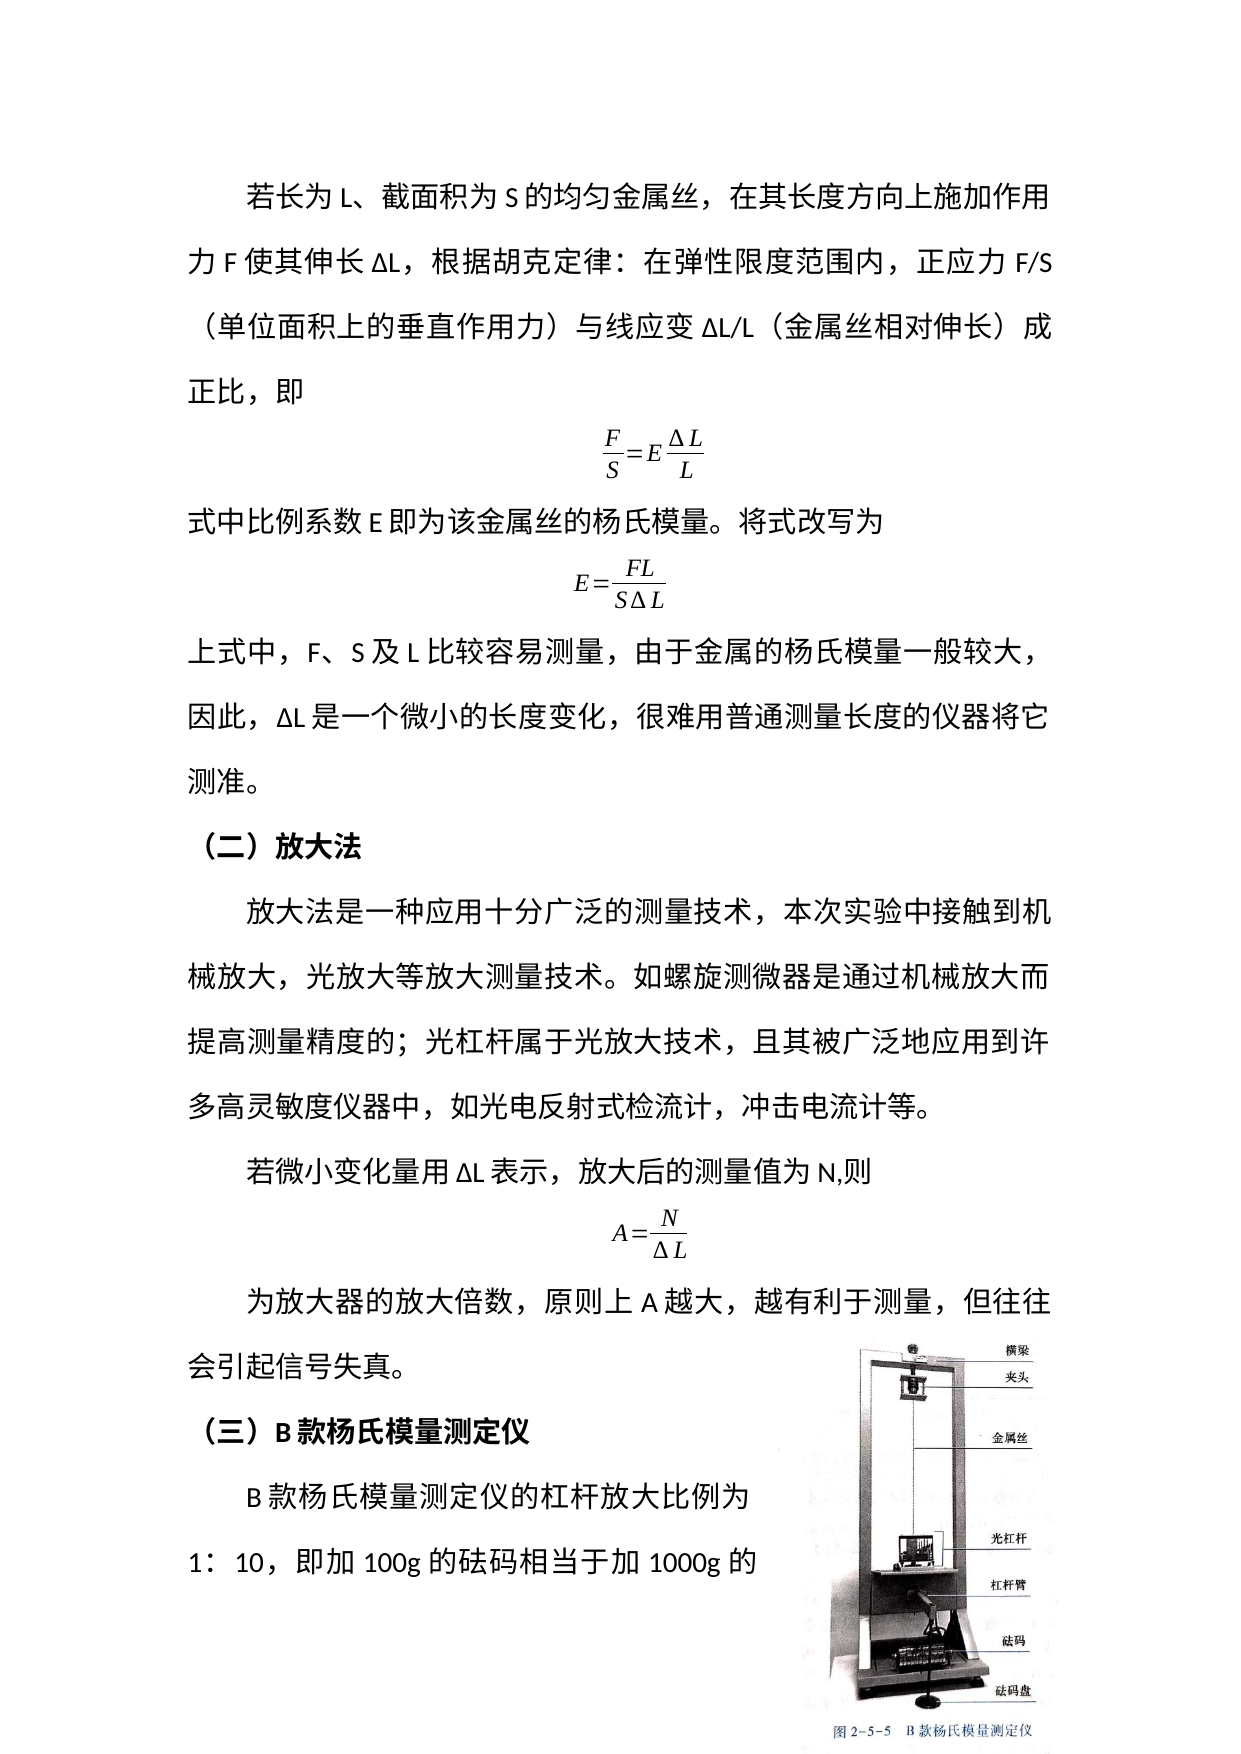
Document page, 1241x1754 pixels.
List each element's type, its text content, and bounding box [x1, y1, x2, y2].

list 上式中，F、S及L比较容易测量，由于金属的杨氏模量一般较大，因此，ΔL是一个微小的长度变化，很难用普通测量长度的仪器将它测准。 [187, 809, 1053, 1004]
list 若长为L、截面积为S的均匀金属丝，在其长度方向上施加作用力F使其伸长ΔL，根据胡克定律：在弹性限度范围内，正应力F/S（单位面积上的垂直作用力）与线应变ΔL/L（金属丝相对伸长）成正比，即 [187, 354, 1053, 614]
list 式中比例系数E即为该金属丝的杨氏模量。将式改写为 [187, 679, 1053, 744]
list 若微小变化量用ΔL表示，放大后的测量值为N,则 [187, 1329, 1053, 1394]
subtitle 实验原理 [187, 162, 1053, 227]
list 为放大器的放大倍数，原则上A越大，越有利于测量，但往往会引起信号失真。 [187, 1459, 1053, 1589]
list （二）放大法 [187, 1004, 1053, 1069]
list 放大法是一种应用十分广泛的测量技术，本次实验中接触到机械放大，光放大等放大测量技术。如螺旋测微器是通过机械放大而提高测量精度的；光杠杆属于光放大技术，且其被广泛地应用到许多高灵敏度仪器中，如光电反射式检流计，冲击电流计等。 [187, 1069, 1053, 1329]
list （一）杨氏模量的概念及测量公式的推导 [187, 289, 1053, 354]
